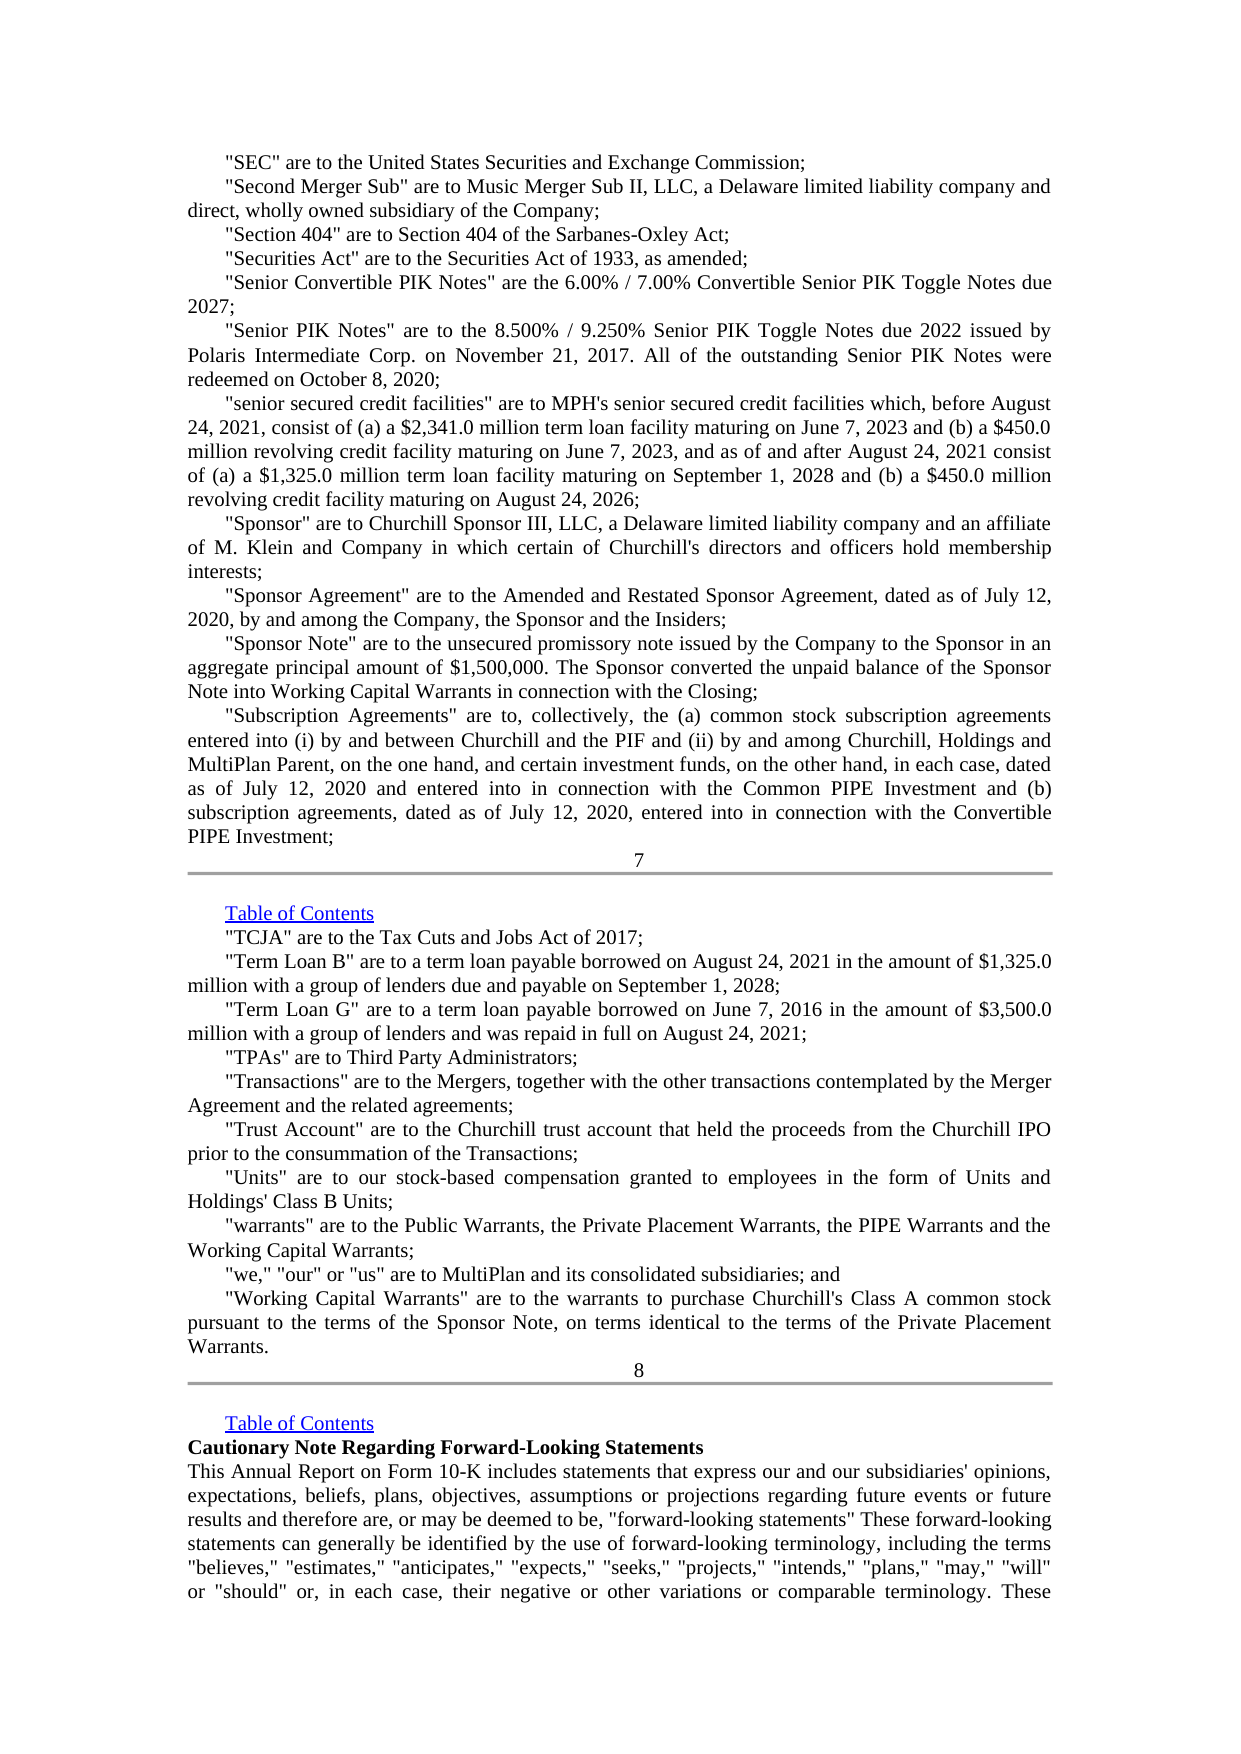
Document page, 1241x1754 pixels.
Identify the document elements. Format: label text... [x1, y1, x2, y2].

text Cautionary Note Regarding Forward-Looking Statements [187, 1435, 1053, 1459]
text "Sponsor Note" are to the unsecured promissory note issued by the Company to the Sponsor in an aggregate principal amount of $1,500,000. The Sponsor converted the unpaid balance of the Sponsor Note into Working Capital Warrants in connection with the Closing; [187, 631, 1053, 703]
text "Senior Convertible PIK Notes" are the 6.00% / 7.00% Convertible Senior PIK Toggle Notes due 2027; [187, 270, 1053, 318]
text "Senior PIK Notes" are to the 8.500% / 9.250% Senior PIK Toggle Notes due 2022 issued by Polaris Intermediate Corp. on November 21, 2017. All of the outstanding Senior PIK Notes were redeemed on October 8, 2020; [187, 318, 1053, 391]
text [187, 1459, 1053, 1603]
text "senior secured credit facilities" are to MPH's senior secured credit facilities which, before August 24, 2021, consist of (a) a $2,341.0 million term loan facility maturing on June 7, 2023 and (b) a $450.0 million revolving credit facility maturing on June 7, 2023, and as of and after August 24, 2021 consist of (a) a $1,325.0 million term loan facility maturing on September 1, 2028 and (b) a $450.0 million revolving credit facility maturing on August 24, 2026; [187, 391, 1053, 511]
text 7 [187, 848, 1053, 871]
text "TPAs" are to Third Party Administrators; [187, 1045, 1053, 1069]
text "Term Loan B" are to a term loan payable borrowed on August 24, 2021 in the amount of $1,325.0 million with a group of lenders due and payable on September 1, 2028; [187, 949, 1053, 997]
text "Trust Account" are to the Churchill trust account that held the proceeds from the Churchill IPO prior to the consummation of the Transactions; [187, 1117, 1053, 1165]
text "Working Capital Warrants" are to the warrants to purchase Churchill's Class A common stock pursuant to the terms of the Sponsor Note, on terms identical to the terms of the Private Placement Warrants. [187, 1286, 1053, 1358]
text 8 [187, 1358, 1053, 1381]
text Table of Contents [187, 1411, 1053, 1435]
text "Term Loan G" are to a term loan payable borrowed on June 7, 2016 in the amount of $3,500.0 million with a group of lenders and was repaid in full on August 24, 2021; [187, 997, 1053, 1045]
text Table of Contents [187, 901, 1053, 925]
text "SEC" are to the United States Securities and Exchange Commission; [187, 150, 1053, 174]
text "TCJA" are to the Tax Cuts and Jobs Act of 2017; [187, 925, 1053, 949]
text "Transactions" are to the Mergers, together with the other transactions contemplated by the Merger Agreement and the related agreements; [187, 1069, 1053, 1117]
text "warrants" are to the Public Warrants, the Private Placement Warrants, the PIPE Warrants and the Working Capital Warrants; [187, 1213, 1053, 1262]
text "we," "our" or "us" are to MultiPlan and its consolidated subsidiaries; and [187, 1262, 1053, 1286]
text "Section 404" are to Section 404 of the Sarbanes-Oxley Act; [187, 222, 1053, 246]
text "Units" are to our stock-based compensation granted to employees in the form of Units and Holdings' Class B Units; [187, 1165, 1053, 1213]
text "Sponsor Agreement" are to the Amended and Restated Sponsor Agreement, dated as of July 12, 2020, by and among the Company, the Sponsor and the Insiders; [187, 583, 1053, 631]
text "Subscription Agreements" are to, collectively, the (a) common stock subscription agreements entered into (i) by and between Churchill and the PIF and (ii) by and among Churchill, Holdings and MultiPlan Parent, on the one hand, and certain investment funds, on the other hand, in each case, dated as of July 12, 2020 and entered into in connection with the Common PIPE Investment and (b) subscription agreements, dated as of July 12, 2020, entered into in connection with the Convertible PIPE Investment; [187, 703, 1053, 848]
text "Securities Act" are to the Securities Act of 1933, as amended; [187, 246, 1053, 270]
text "Sponsor" are to Churchill Sponsor III, LLC, a Delaware limited liability company and an affiliate of M. Klein and Company in which certain of Churchill's directors and officers hold membership interests; [187, 511, 1053, 583]
text "Second Merger Sub" are to Music Merger Sub II, LLC, a Delaware limited liability company and direct, wholly owned subsidiary of the Company; [187, 174, 1053, 222]
